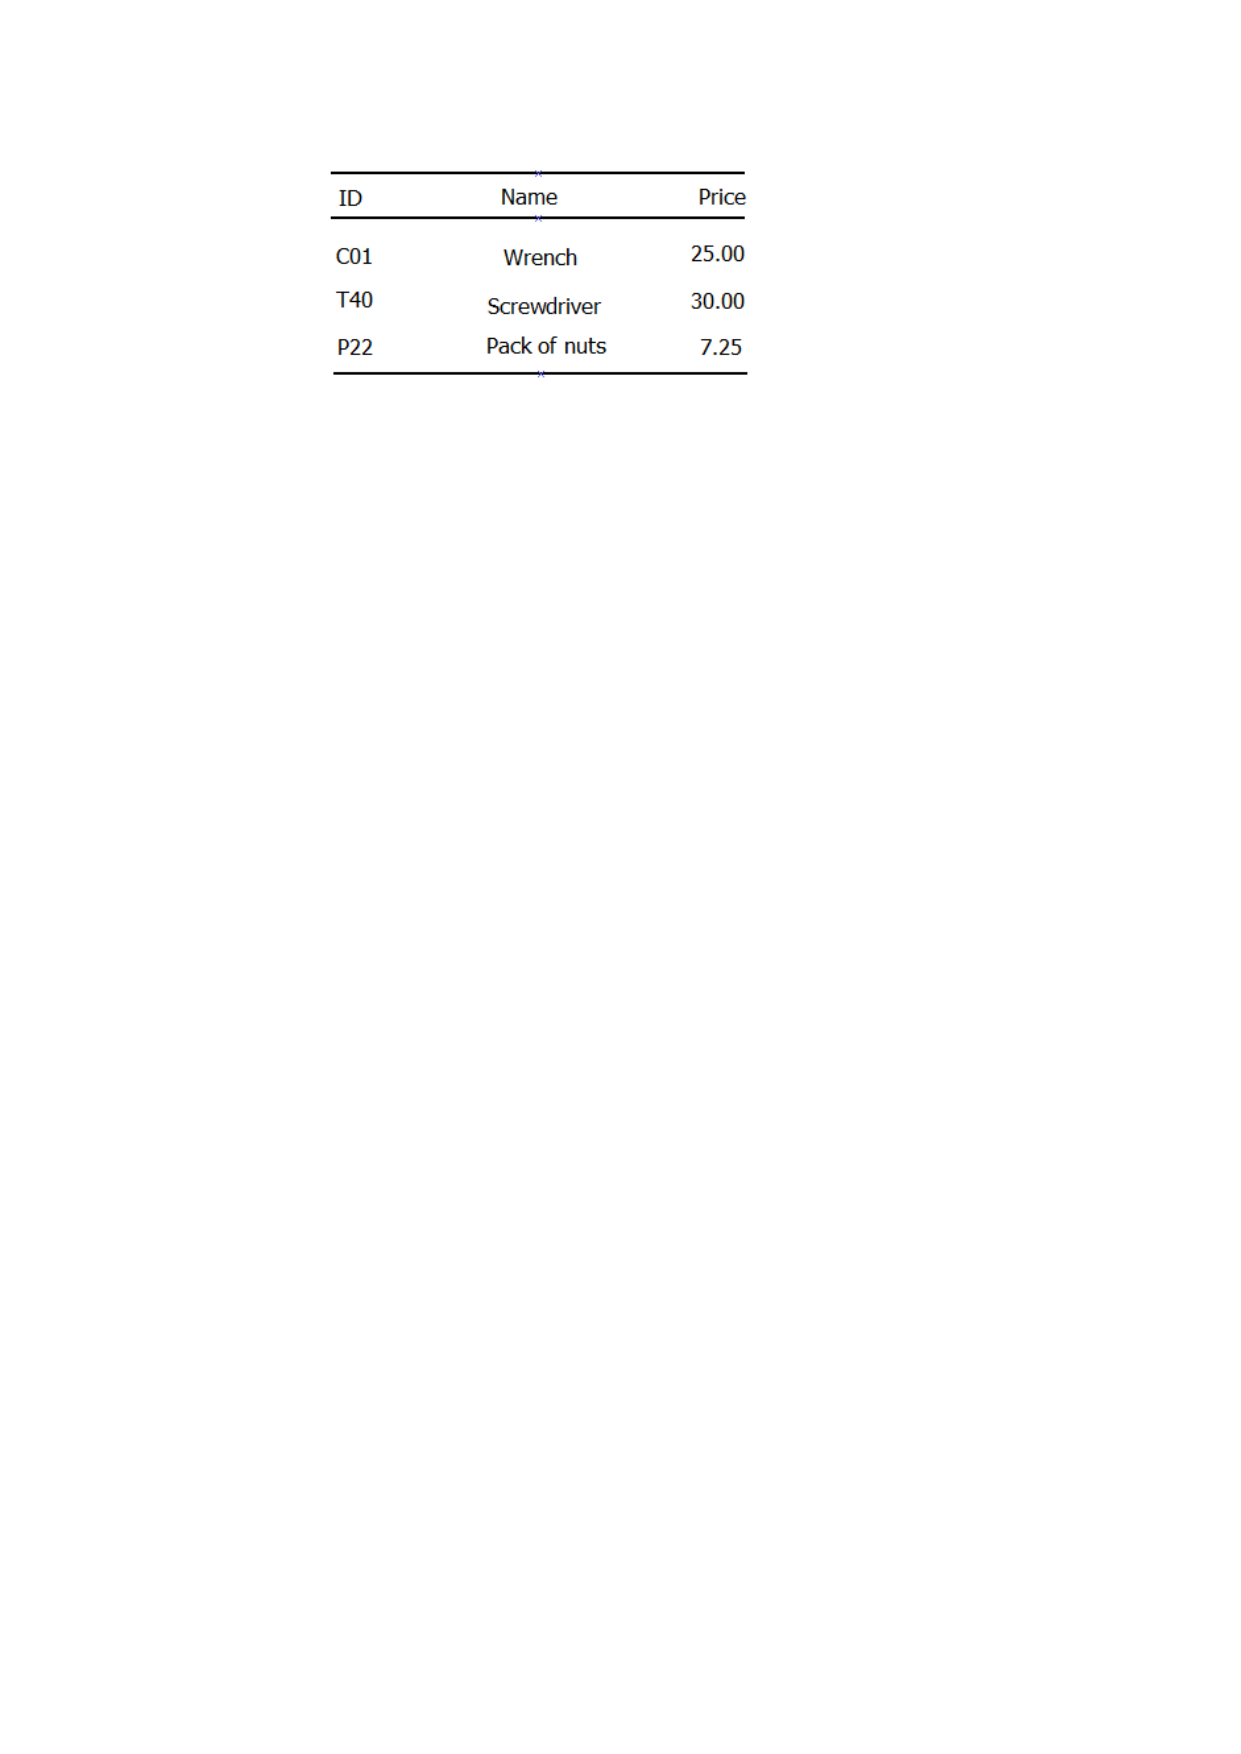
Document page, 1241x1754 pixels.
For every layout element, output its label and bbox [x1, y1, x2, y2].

picture [327, 147, 766, 392]
